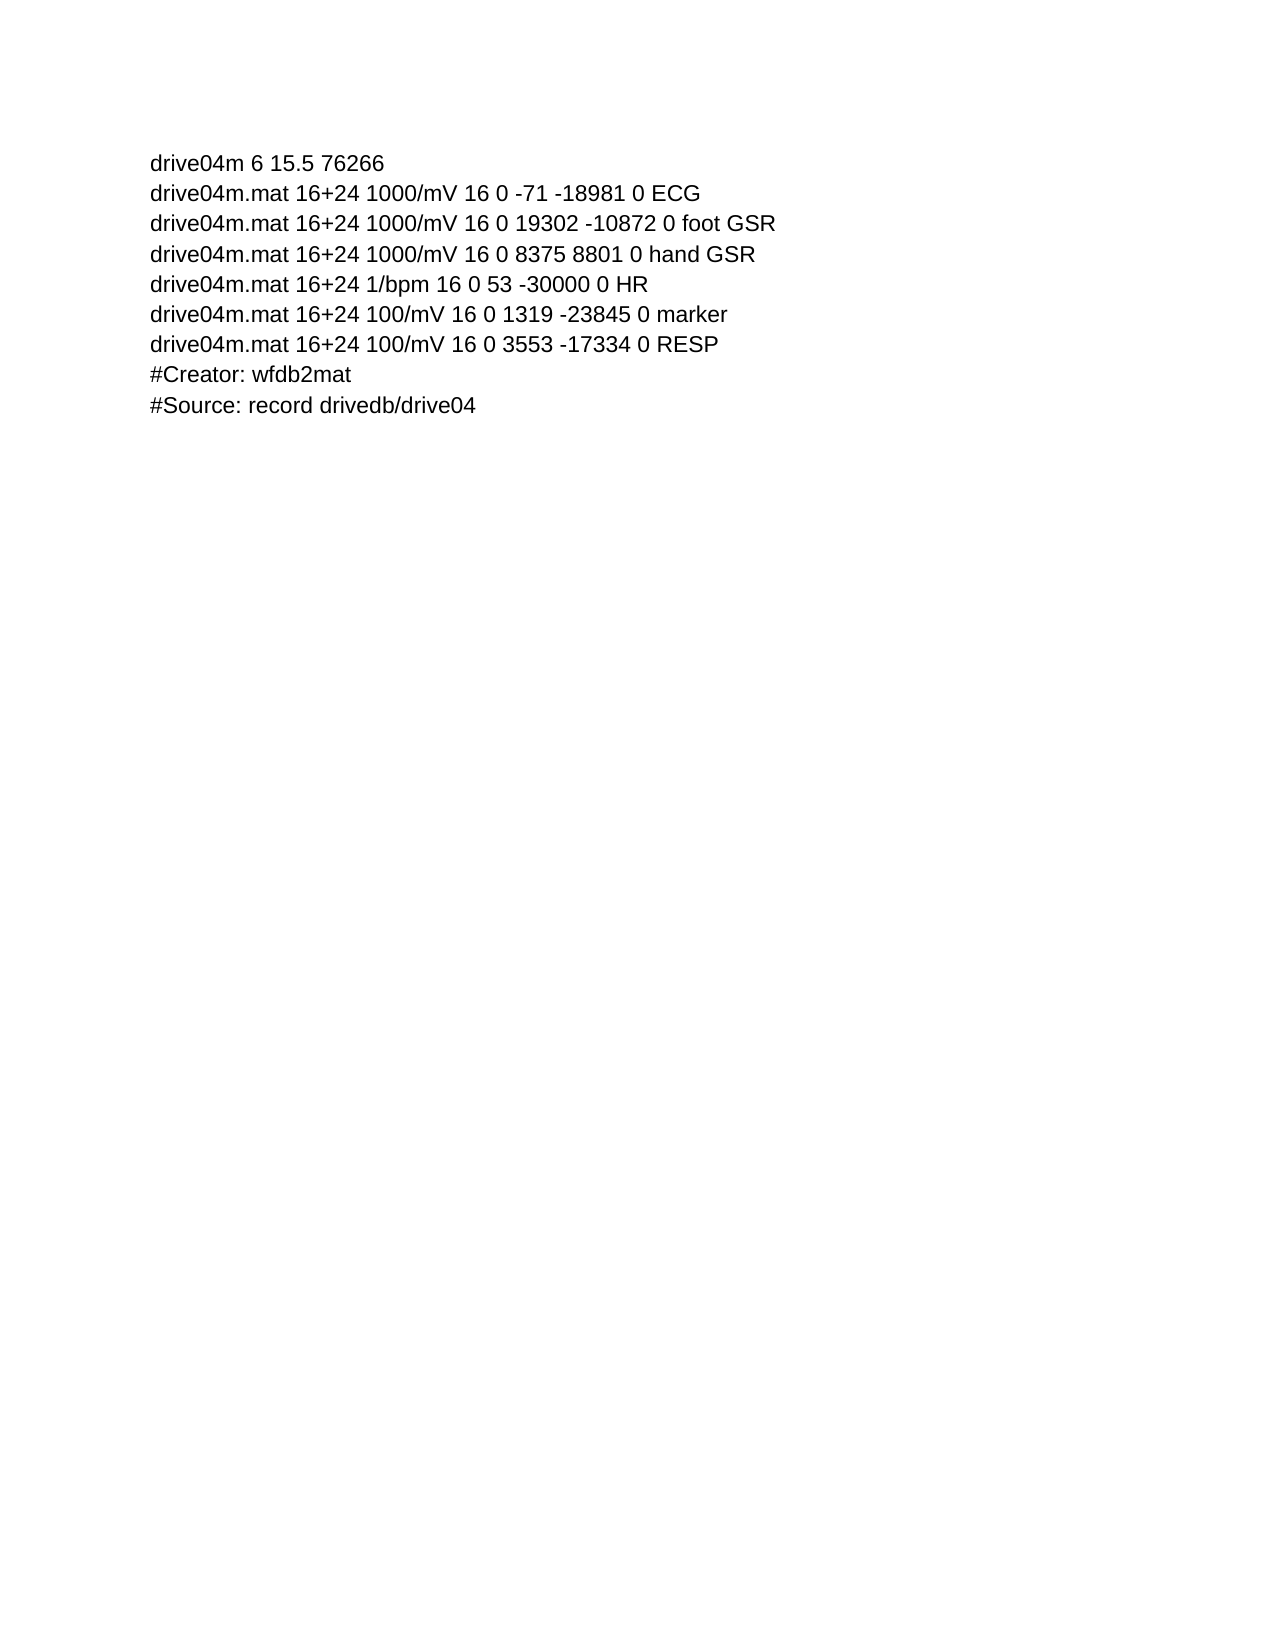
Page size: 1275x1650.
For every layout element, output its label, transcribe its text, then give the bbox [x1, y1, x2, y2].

text drive04m.mat 16+24 1000/mV 16 0 8375 8801 0 hand GSR [150, 241, 1125, 267]
text drive04m.mat 16+24 100/mV 16 0 1319 -23845 0 marker [150, 301, 1125, 327]
text drive04m 6 15.5 76266 [150, 150, 1125, 176]
text drive04m.mat 16+24 1/bpm 16 0 53 -30000 0 HR [150, 271, 1125, 297]
text #Creator: wfdb2mat [150, 361, 1125, 388]
text drive04m.mat 16+24 100/mV 16 0 3553 -17334 0 RESP [150, 331, 1125, 358]
text #Source: record drivedb/drive04 [150, 392, 1125, 418]
text drive04m.mat 16+24 1000/mV 16 0 19302 -10872 0 foot GSR [150, 210, 1125, 237]
text drive04m.mat 16+24 1000/mV 16 0 -71 -18981 0 ECG [150, 180, 1125, 207]
